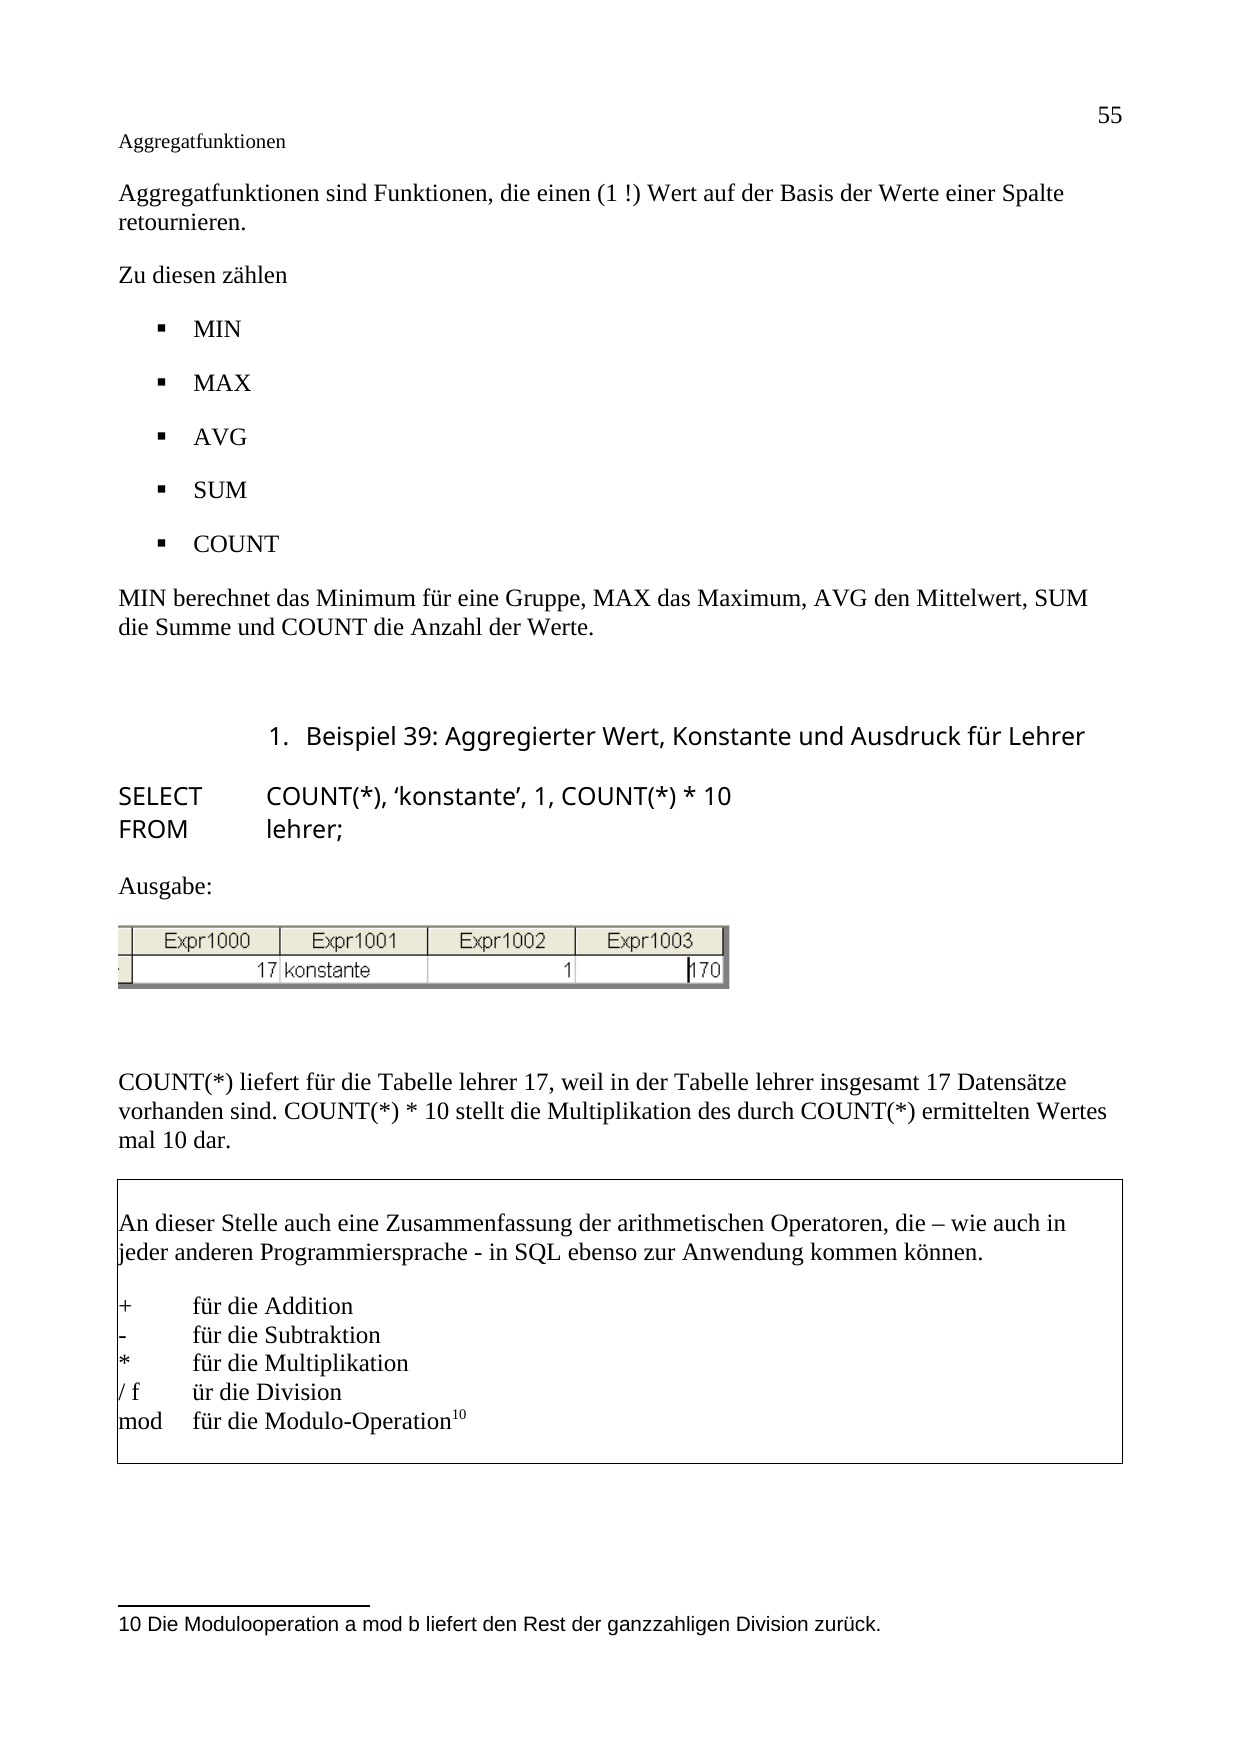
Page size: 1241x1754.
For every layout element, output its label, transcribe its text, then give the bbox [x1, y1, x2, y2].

list MAX [156, 368, 1122, 397]
text COUNT(*) liefert für die Tabelle lehrer 17, weil in der Tabelle lehrer insgesamt 17 Datensätze vorhanden sind. COUNT(*) * 10 stellt die Multiplikation des durch COUNT(*) ermittelten Wertes mal 10 dar. [118, 1067, 1122, 1154]
text MIN berechnet das Minimum für eine Gruppe, MAX das Maximum, AVG den Mittelwert, SUM die Summe und COUNT die Anzahl der Werte. [118, 583, 1122, 640]
text Ausgabe: [118, 871, 1122, 900]
text An dieser Stelle auch eine Zusammenfassung der arithmetischen Operatoren, die – wie auch in jeder anderen Programmiersprache - in SQL ebenso zur Anwendung kommen können. [118, 1180, 1122, 1266]
text SELECT COUNT(*), ‘konstante’, 1, COUNT(*) * 10 FROM lehrer; [118, 778, 1122, 846]
text + für die Addition - für die Subtraktion * für die Multiplikation / f ür die Division mod für die Modulo-Operation [118, 1290, 1122, 1463]
picture [118, 925, 730, 989]
subtitle Beispiel 39: Aggregierter Wert, Konstante und Ausdruck für Lehrer [268, 719, 1122, 753]
list SUM [156, 475, 1122, 504]
list MIN [156, 314, 1122, 343]
list AVG [156, 422, 1122, 450]
text Aggregatfunktionen [118, 129, 1122, 153]
text Zu diesen zählen [118, 260, 1122, 289]
list COUNT [156, 529, 1122, 558]
text Aggregatfunktionen sind Funktionen, die einen (1 !) Wert auf der Basis der Werte einer Spalte retournieren. [118, 178, 1122, 235]
